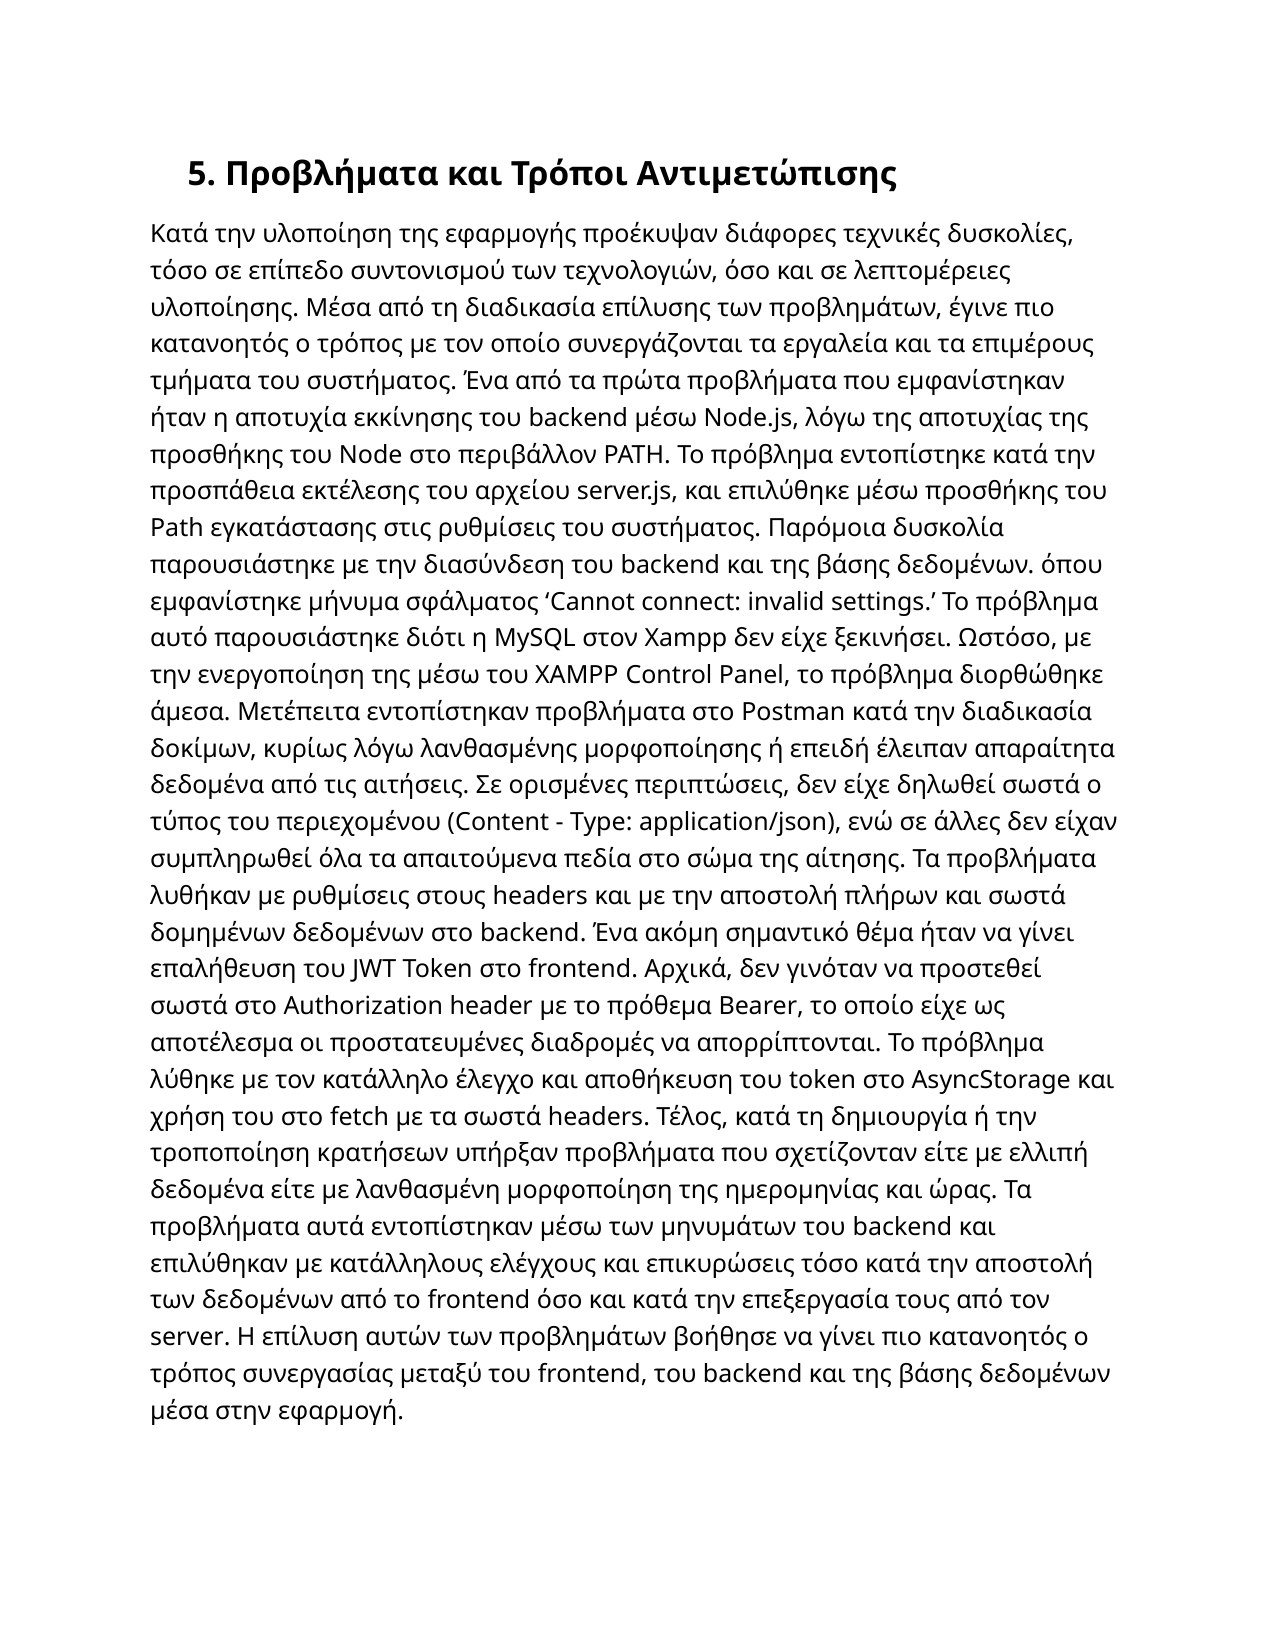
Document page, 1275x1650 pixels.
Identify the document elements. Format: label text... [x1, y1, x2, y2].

text Κατά την υλοποίηση της εφαρμογής προέκυψαν διάφορες τεχνικές δυσκολίες, τόσο σε επίπεδο συντονισμού των τεχνολογιών, όσο και σε λεπτομέρειες υλοποίησης. Μέσα από τη διαδικασία επίλυσης των προβλημάτων, έγινε πιο κατανοητός ο τρόπος με τον οποίο συνεργάζονται τα εργαλεία και τα επιμέρους τμήματα του συστήματος. Ένα από τα πρώτα προβλήματα που εμφανίστηκαν ήταν η αποτυχία εκκίνησης του backend μέσω Node.js, λόγω της αποτυχίας της προσθήκης του Node στο περιβάλλον PATH. Το πρόβλημα εντοπίστηκε κατά την προσπάθεια εκτέλεσης του αρχείου server.js, και επιλύθηκε μέσω προσθήκης του Path εγκατάστασης στις ρυθμίσεις του συστήματος. Παρόμοια δυσκολία παρουσιάστηκε με την διασύνδεση του backend και της βάσης δεδομένων. όπου εμφανίστηκε μήνυμα σφάλματος ‘Cannot connect: invalid settings.’ Το πρόβλημα αυτό παρουσιάστηκε διότι η MySQL στον Xampp δεν είχε ξεκινήσει. Ωστόσο, με την ενεργοποίηση της μέσω του XAMPP Control Panel, το πρόβλημα διορθώθηκε άμεσα. Μετέπειτα εντοπίστηκαν προβλήματα στο Postman κατά την διαδικασία δοκίμων, κυρίως λόγω λανθασμένης μορφοποίησης ή επειδή έλειπαν απαραίτητα δεδομένα από τις αιτήσεις. Σε ορισμένες περιπτώσεις, δεν είχε δηλωθεί σωστά ο τύπος του περιεχομένου (Content - Type: application/json), ενώ σε άλλες δεν είχαν συμπληρωθεί όλα τα απαιτούμενα πεδία στο σώμα της αίτησης. Τα προβλήματα λυθήκαν με ρυθμίσεις στους headers και με την αποστολή πλήρων και σωστά δομημένων δεδομένων στο backend. Ένα ακόμη σημαντικό θέμα ήταν να γίνει επαλήθευση του JWT Token στο frontend. Αρχικά, δεν γινόταν να προστεθεί σωστά στο Authorization header με το πρόθεμα Bearer, το οποίο είχε ως αποτέλεσμα οι προστατευμένες διαδρομές να απορρίπτονται. Το πρόβλημα λύθηκε με τον κατάλληλο έλεγχο και αποθήκευση του token στο AsyncStorage και χρήση του στο fetch με τα σωστά headers. Τέλος, κατά τη δημιουργία ή την τροποποίηση κρατήσεων υπήρξαν προβλήματα που σχετίζονταν είτε με ελλιπή δεδομένα είτε με λανθασμένη μορφοποίηση της ημερομηνίας και ώρας. Τα προβλήματα αυτά εντοπίστηκαν μέσω των μηνυμάτων του backend και επιλύθηκαν με κατάλληλους ελέγχους και επικυρώσεις τόσο κατά την αποστολή των δεδομένων από το frontend όσο και κατά την επεξεργασία τους από τον server. Η επίλυση αυτών των προβλημάτων βοήθησε να γίνει πιο κατανοητός ο τρόπος συνεργασίας μεταξύ του frontend, του backend και της βάσης δεδομένων μέσα στην εφαρμογή. [150, 216, 1125, 1426]
list Προβλήματα και Τρόποι Αντιμετώπισης [187, 150, 1125, 195]
